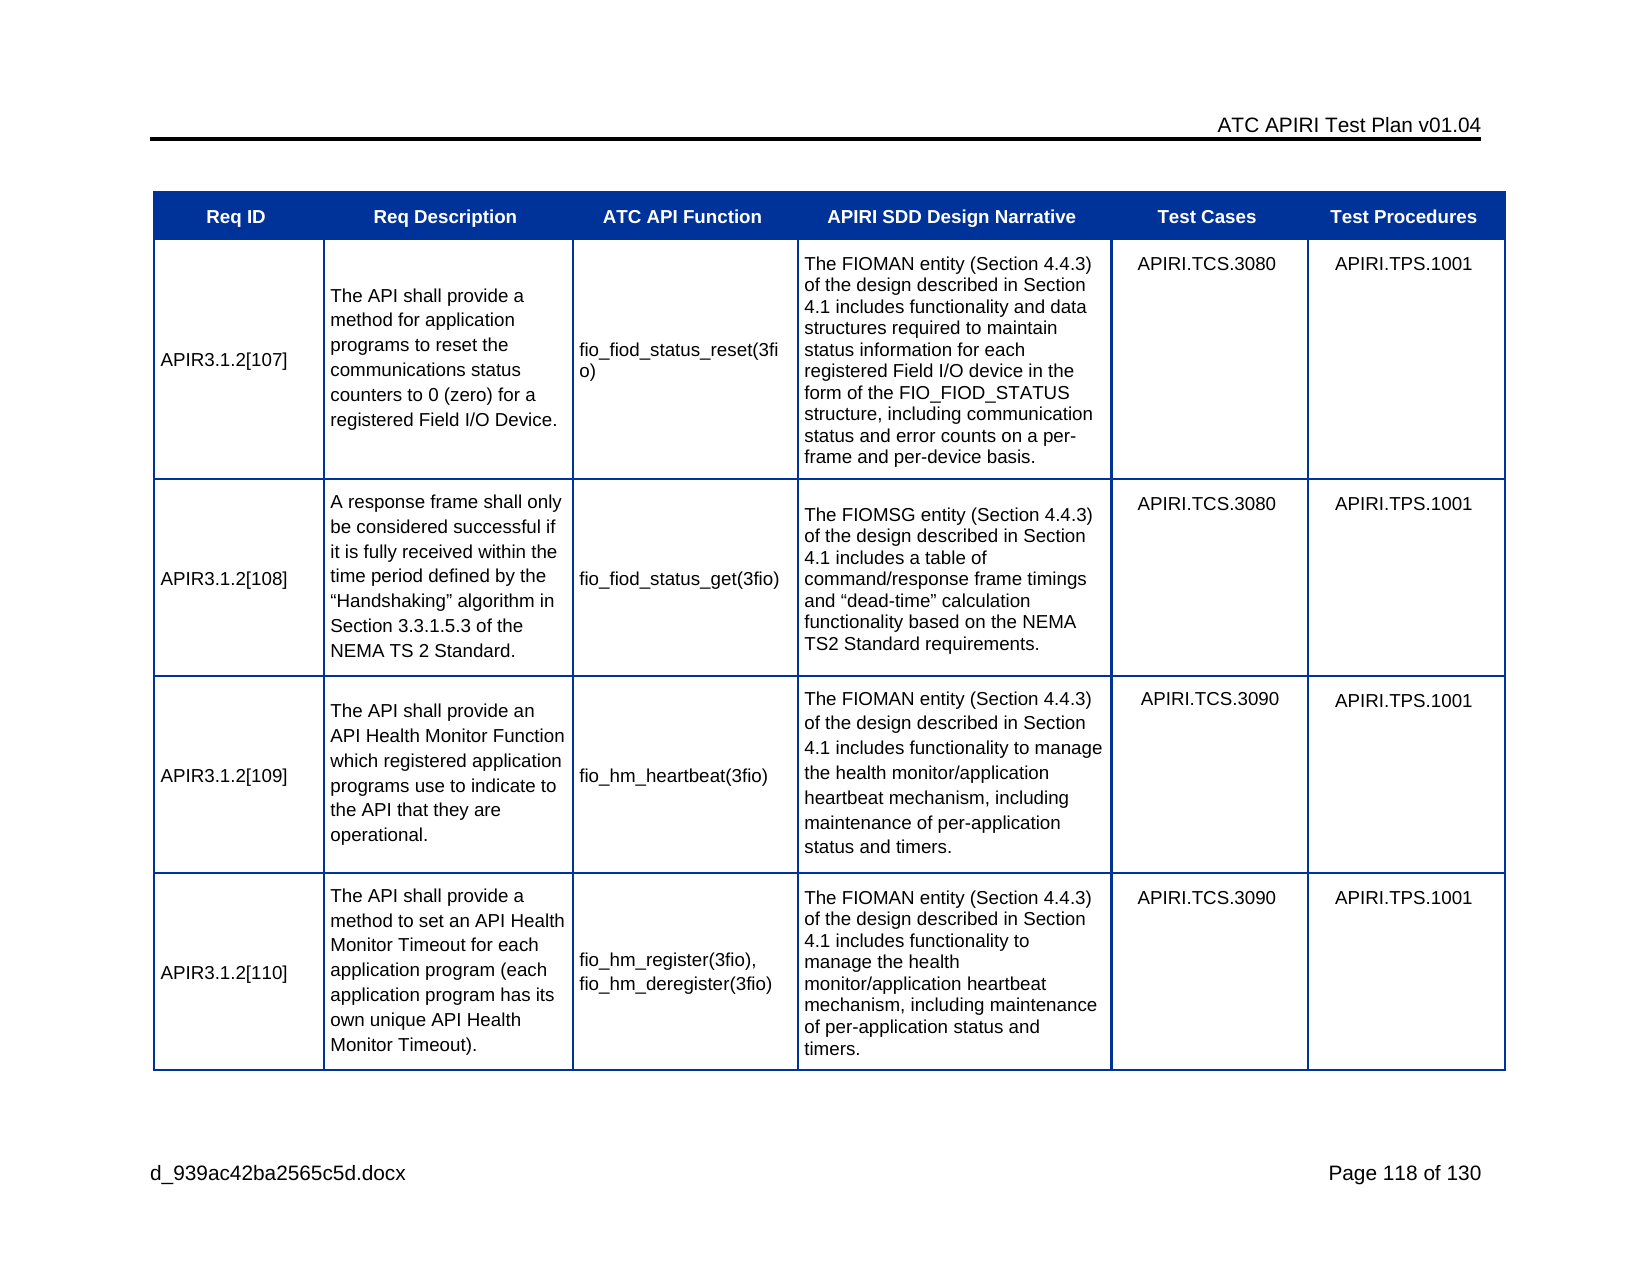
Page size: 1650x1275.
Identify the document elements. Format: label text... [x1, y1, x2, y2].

table_cell APIRI.TPS.1001 [1309, 874, 1504, 1069]
table_cell APIR3.1.2[107] [155, 240, 323, 478]
table_cell The API shall provide a method to set an API Health Monitor Timeout for each application program (each application program has its own unique API Health Monitor Timeout). [325, 874, 572, 1069]
table_cell APIRI.TPS.1001 [1309, 240, 1504, 478]
table_cell fio_fiod_status_reset(3fio) [574, 240, 797, 478]
table_cell APIR3.1.2[110] [155, 874, 323, 1069]
table_header Test Cases [1113, 193, 1307, 238]
table_cell APIRI.TCS.3090 [1113, 677, 1307, 872]
table_header Req Description [325, 193, 572, 238]
table_cell The API shall provide a method for application programs to reset the communications status counters to 0 (zero) for a registered Field I/O Device. [325, 240, 572, 478]
table_cell The API shall provide an API Health Monitor Function which registered application programs use to indicate to the API that they are operational. [325, 677, 572, 872]
table_cell The FIOMSG entity (Section 4.4.3) of the design described in Section 4.1 includes a table of command/response frame timings and “dead-time” calculation functionality based on the NEMA TS2 Standard requirements. [799, 480, 1110, 675]
table_cell A response frame shall only be considered successful if it is fully received within the time period defined by the “Handshaking” algorithm in Section 3.3.1.5.3 of the NEMA TS 2 Standard. [325, 480, 572, 675]
table_cell fio_hm_register(3fio), fio_hm_deregister(3fio) [574, 874, 797, 1069]
table_cell fio_hm_heartbeat(3fio) [574, 677, 797, 872]
table_cell APIR3.1.2[109] [155, 677, 323, 872]
table_cell APIRI.TCS.3080 [1113, 240, 1307, 478]
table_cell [799, 240, 1110, 478]
table_cell APIRI.TPS.1001 [1309, 677, 1504, 872]
table_header Req ID [155, 193, 323, 238]
table_cell APIRI.TCS.3090 [1113, 874, 1307, 1069]
table_cell APIR3.1.2[108] [155, 480, 323, 675]
table_cell APIRI.TCS.3080 [1113, 480, 1307, 675]
table_cell APIRI.TPS.1001 [1309, 480, 1504, 675]
table_cell fio_fiod_status_get(3fio) [574, 480, 797, 675]
table_header ATC API Function [574, 193, 797, 238]
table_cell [799, 874, 1110, 1069]
table_header Test Procedures [1309, 193, 1504, 238]
table_header APIRI SDD Design Narrative [799, 193, 1110, 238]
